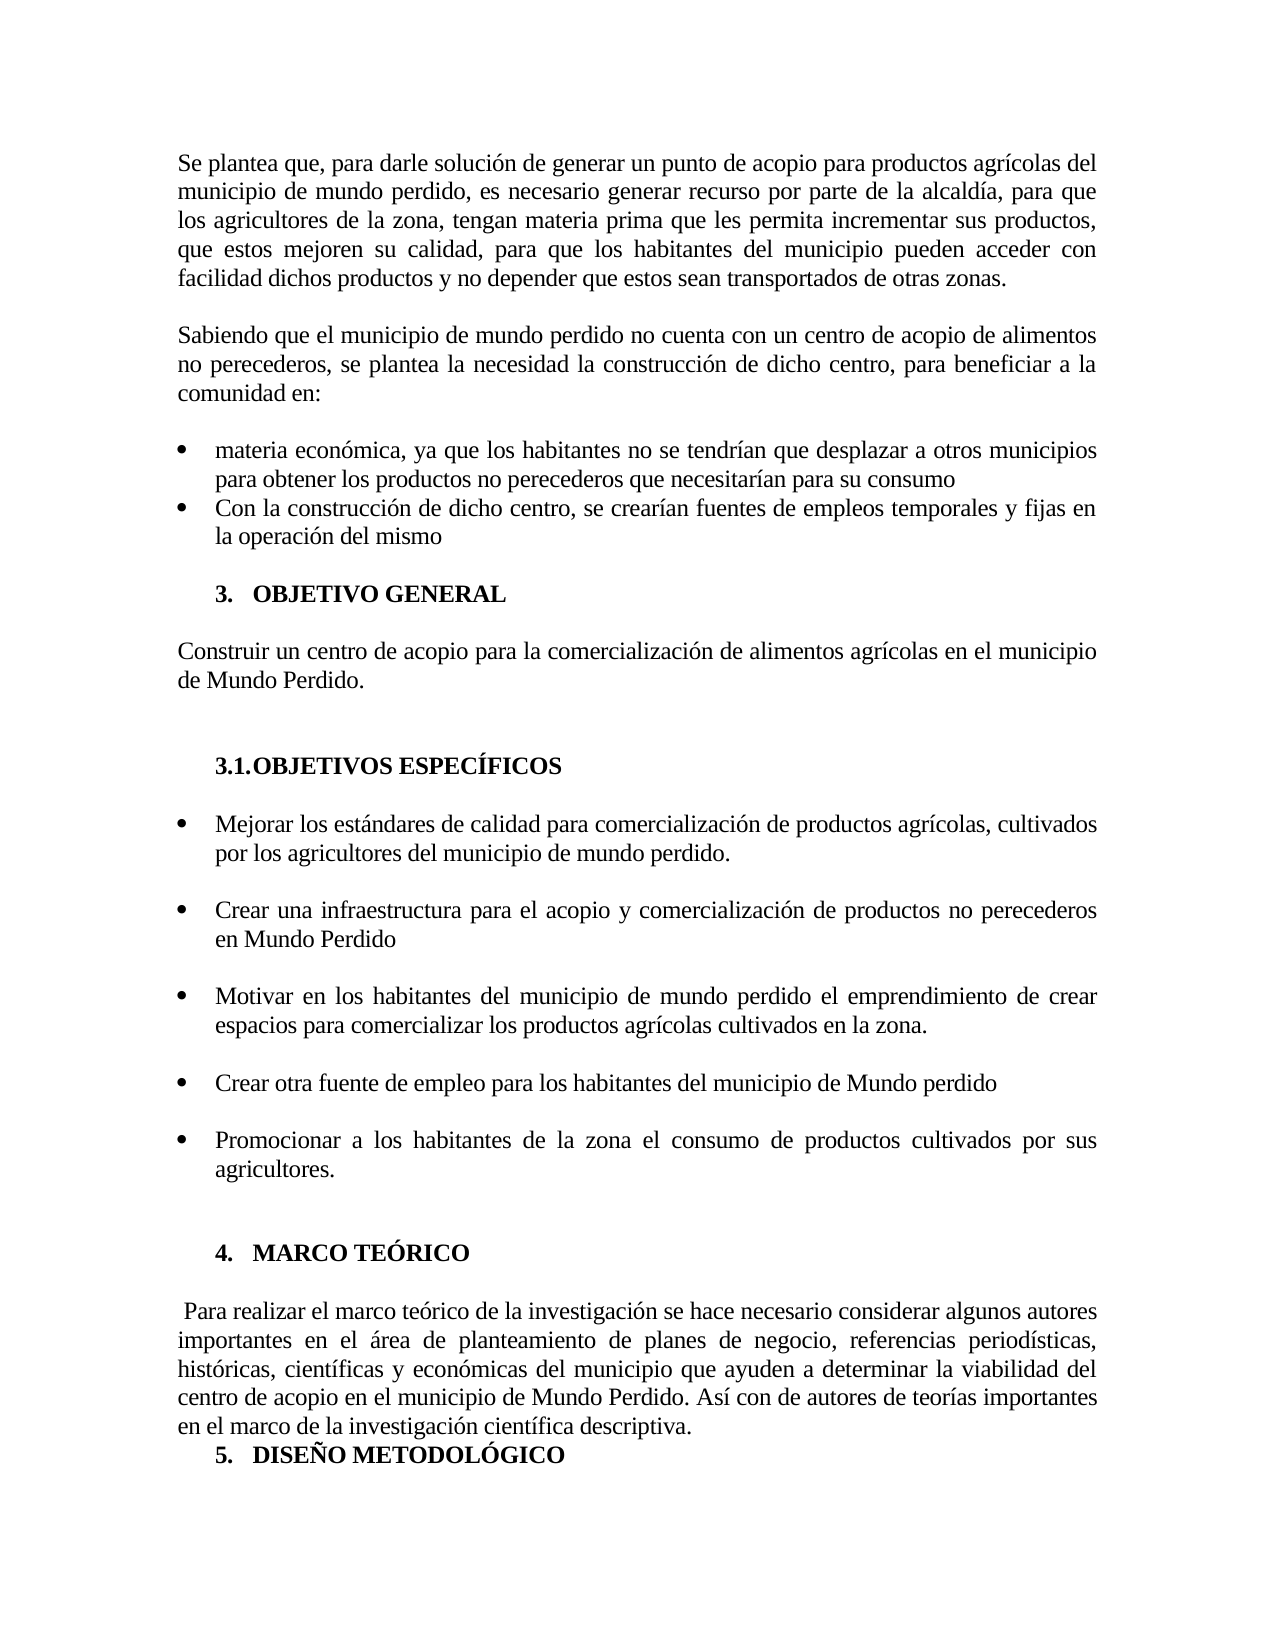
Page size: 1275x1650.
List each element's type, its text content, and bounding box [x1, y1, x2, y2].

text Sabiendo que el municipio de mundo perdido no cuenta con un centro de acopio de alimentos no perecederos, se plantea la necesidad la construcción de dicho centro, para beneficiar a la comunidad en: [177, 320, 1098, 406]
list Motivar en los habitantes del municipio de mundo perdido el emprendimiento de crear espacios para comercializar los productos agrícolas cultivados en la zona. [177, 981, 1098, 1039]
list OBJETIVOS ESPECÍFICOS [215, 751, 1098, 780]
list Con la construcción de dicho centro, se crearían fuentes de empleos temporales y fijas en la operación del mismo [177, 493, 1098, 550]
list Crear una infraestructura para el acopio y comercialización de productos no perecederos en Mundo Perdido [177, 895, 1098, 953]
text Para realizar el marco teórico de la investigación se hace necesario considerar algunos autores importantes en el área de planteamiento de planes de negocio, referencias periodísticas, históricas, científicas y económicas del municipio que ayuden a determinar la viabilidad del centro de acopio en el municipio de Mundo Perdido. Así con de autores de teorías importantes en el marco de la investigación científica descriptiva. [177, 1296, 1098, 1440]
list MARCO TEÓRICO [215, 1238, 1098, 1267]
list Crear otra fuente de empleo para los habitantes del municipio de Mundo perdido [177, 1068, 1098, 1096]
list materia económica, ya que los habitantes no se tendrían que desplazar a otros municipios para obtener los productos no perecederos que necesitarían para su consumo [177, 435, 1098, 493]
text Construir un centro de acopio para la comercialización de alimentos agrícolas en el municipio de Mundo Perdido. [177, 636, 1098, 694]
list Mejorar los estándares de calidad para comercialización de productos agrícolas, cultivados por los agricultores del municipio de mundo perdido. [177, 809, 1098, 866]
list OBJETIVO GENERAL [215, 579, 1098, 608]
text Se plantea que, para darle solución de generar un punto de acopio para productos agrícolas del municipio de mundo perdido, es necesario generar recurso por parte de la alcaldía, para que los agricultores de la zona, tengan materia prima que les permita incrementar sus productos, que estos mejoren su calidad, para que los habitantes del municipio pueden acceder con facilidad dichos productos y no depender que estos sean transportados de otras zonas. [177, 148, 1098, 291]
list Promocionar a los habitantes de la zona el consumo de productos cultivados por sus agricultores. [177, 1125, 1098, 1183]
list DISEÑO METODOLÓGICO [215, 1440, 1098, 1469]
